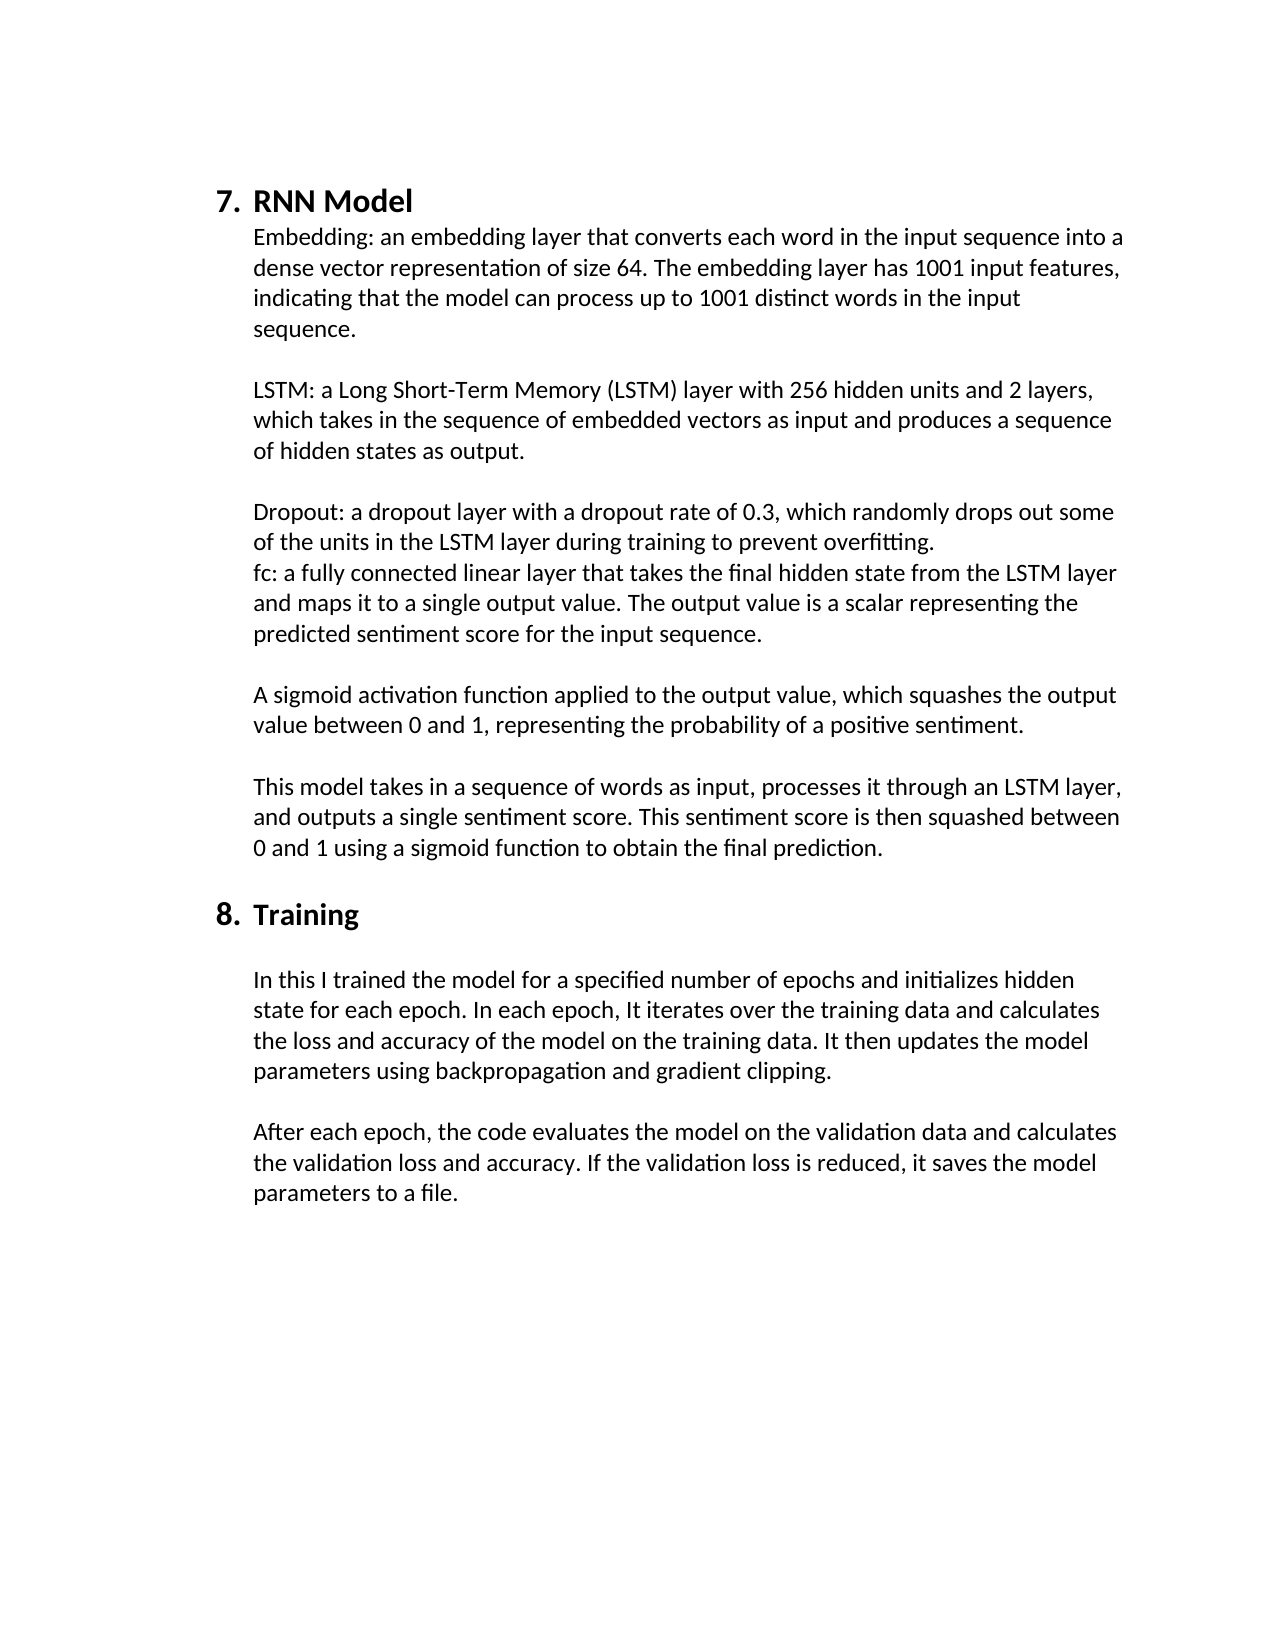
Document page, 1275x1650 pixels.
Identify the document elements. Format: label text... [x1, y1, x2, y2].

list Embedding: an embedding layer that converts each word in the input sequence into a dense vector representation of size 64. The embedding layer has 1001 input features, indicating that the model can process up to 1001 distinct words in the input sequence. [253, 221, 1125, 343]
list RNN Model [216, 181, 1125, 221]
list This model takes in a sequence of words as input, processes it through an LSTM layer, and outputs a single sentiment score. This sentiment score is then squashed between 0 and 1 using a sigmoid function to obtain the final prediction. [253, 771, 1125, 862]
list In this I trained the model for a specified number of epochs and initializes hidden state for each epoch. In each epoch, It iterates over the training data and calculates the loss and accuracy of the model on the training data. It then updates the model parameters using backpropagation and gradient clipping. [253, 964, 1125, 1086]
list Dropout: a dropout layer with a dropout rate of 0.3, which randomly drops out some of the units in the LSTM layer during training to prevent overfitting. [253, 496, 1125, 557]
list fc: a fully connected linear layer that takes the final hidden state from the LSTM layer and maps it to a single output value. The output value is a scalar representing the predicted sentiment score for the input sequence. [253, 557, 1125, 648]
list A sigmoid activation function applied to the output value, which squashes the output value between 0 and 1, representing the probability of a positive sentiment. [253, 679, 1125, 740]
list After each epoch, the code evaluates the model on the validation data and calculates the validation loss and accuracy. If the validation loss is reduced, it saves the model parameters to a file. [253, 1117, 1125, 1208]
list LSTM: a Long Short-Term Memory (LSTM) layer with 256 hidden units and 2 layers, which takes in the sequence of embedded vectors as input and produces a sequence of hidden states as output. [253, 374, 1125, 465]
list Training [216, 893, 1125, 933]
